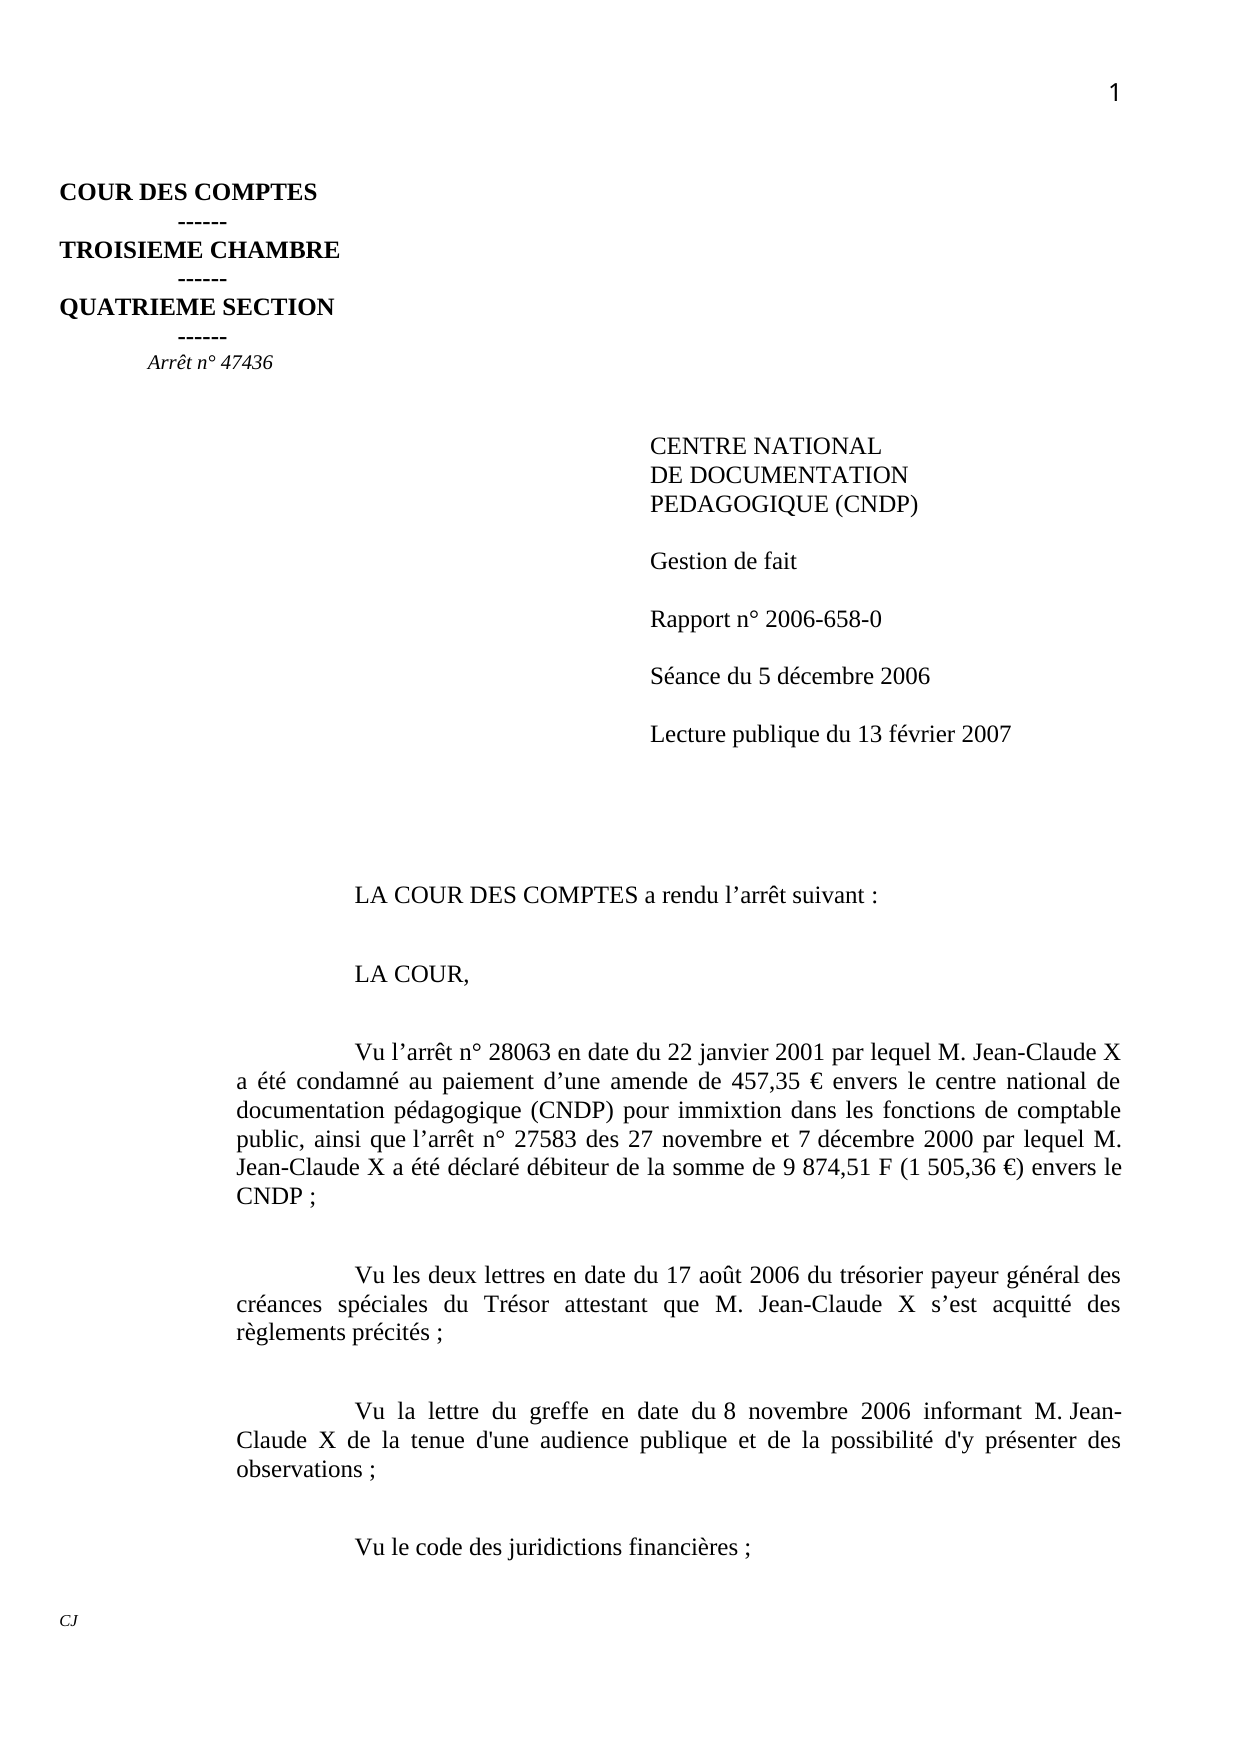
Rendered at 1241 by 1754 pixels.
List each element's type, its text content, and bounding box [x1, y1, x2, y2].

text CENTRE NATIONAL [650, 431, 1122, 460]
text Arrêt n° 47436 [148, 350, 1122, 374]
text Lecture publique du 13 février 2007 [650, 719, 1122, 747]
text DE DOCUMENTATION [650, 460, 1122, 489]
text CJ [59, 1611, 1122, 1630]
text LA COUR, [236, 959, 1122, 987]
text ------ [177, 206, 1122, 235]
text Vu l’arrêt n° 28063 en date du 22 janvier 2001 par lequel M. Jean-Claude X a été condamné au paiement d’une amende de 457,35 € envers le centre national de documentation pédagogique (CNDP) pour immixtion dans les fonctions de comptable public, ainsi que l’arrêt n° 27583 des 27 novembre et 7 décembre 2000 par lequel M. Jean-Claude X a été déclaré débiteur de la somme de 9 874,51 F (1 505,36 €) envers le CNDP ; [236, 1037, 1122, 1210]
text Vu le code des juridictions financières ; [236, 1532, 1122, 1561]
text Vu les deux lettres en date du 17 août 2006 du trésorier payeur général des créances spéciales du Trésor attestant que M. Jean-Claude X s’est acquitté des règlements précités ; [236, 1260, 1122, 1346]
text Rapport n° 2006-658-0 [650, 604, 1122, 632]
text ------ [177, 263, 1122, 292]
text PEDAGOGIQUE (CNDP) [650, 489, 1122, 517]
text quatrieme section [59, 292, 1122, 321]
text Séance du 5 décembre 2006 [650, 661, 1122, 690]
text ------ [177, 321, 1122, 350]
text Gestion de fait [650, 546, 1122, 575]
text COUR DES COMPTES [59, 177, 1122, 206]
text TROISIEME CHAMBRE [59, 235, 1122, 263]
text LA COUR DES COMPTES a rendu l’arrêt suivant : [236, 880, 1122, 909]
text Vu la lettre du greffe en date du 8 novembre 2006 informant M. Jean-Claude X de la tenue d'une audience publique et de la possibilité d'y présenter des observations ; [236, 1396, 1122, 1482]
